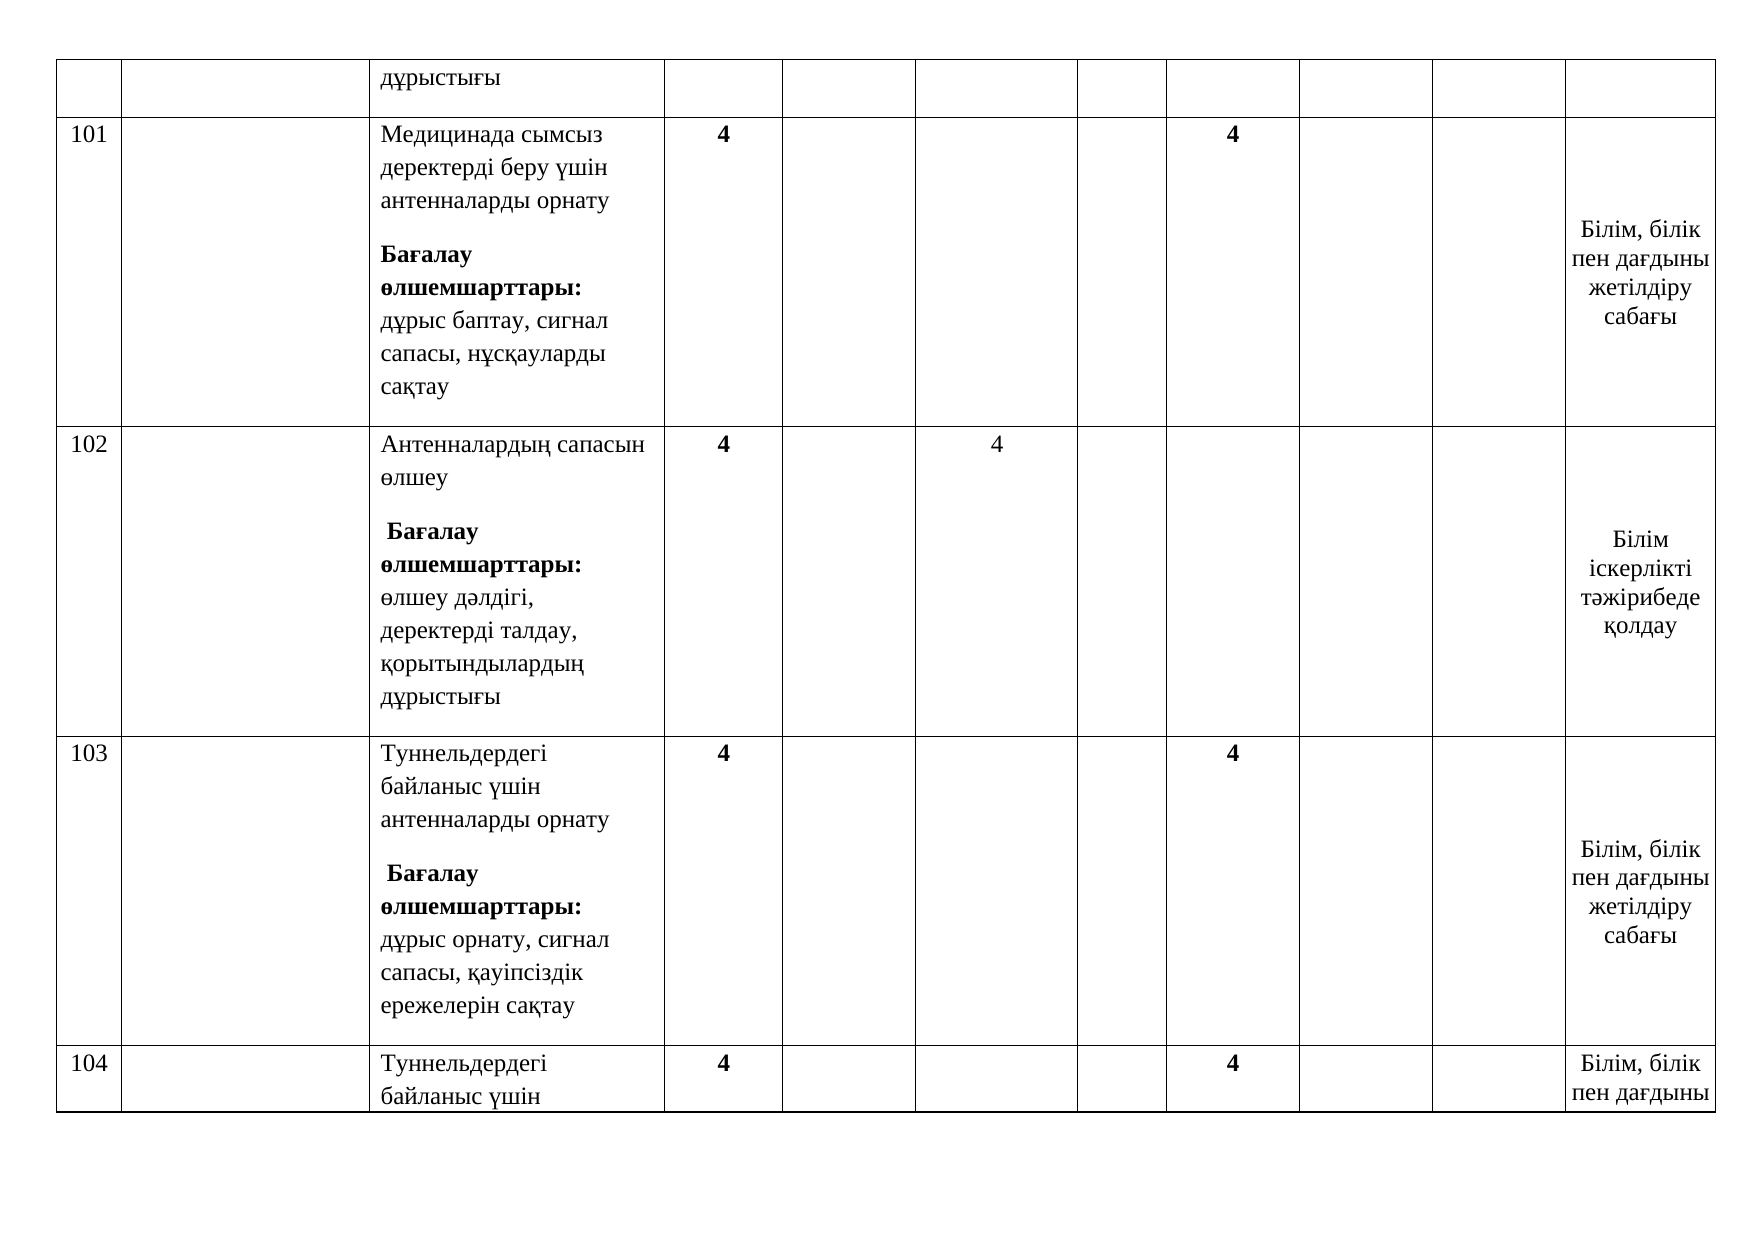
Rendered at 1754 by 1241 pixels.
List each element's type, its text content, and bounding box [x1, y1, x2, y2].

table_cell 4 [916, 60, 1077, 117]
table_cell 4 [665, 60, 782, 117]
table_cell Білім, білік пен дағдыны жетілдіру сабағы [1566, 737, 1715, 1045]
table_cell Білім іскерлікті тәжірибеде қолдау [1566, 427, 1715, 736]
table_cell [1300, 118, 1432, 426]
table_cell 4 [665, 737, 782, 1045]
table_cell [1078, 427, 1166, 736]
table_cell 101 [57, 118, 121, 426]
table_cell 102 [57, 427, 121, 736]
table_cell [1300, 737, 1432, 1045]
table_cell [783, 427, 915, 736]
table_cell 4 [665, 1046, 782, 1111]
table_cell [1167, 60, 1299, 117]
table_cell [1433, 118, 1565, 426]
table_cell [370, 1046, 664, 1111]
table_cell [1300, 1046, 1432, 1111]
table_cell [122, 60, 369, 117]
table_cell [1566, 60, 1715, 117]
table_cell Медицинада сымсыз деректерді беру үшін антенналарды орнату Бағалау өлшемшарттары: дұрыс баптау, сигнал сапасы, нұсқауларды сақтау [370, 118, 664, 426]
table_cell Білім, білік пен дағдыны жетілдіру сабағы [1566, 118, 1715, 426]
table_cell 4 [665, 118, 782, 426]
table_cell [1566, 1046, 1715, 1111]
table_cell [122, 1046, 369, 1111]
table_cell [1078, 1046, 1166, 1111]
table_cell [1433, 1046, 1565, 1111]
table_cell [916, 737, 1077, 1045]
table_cell [783, 118, 915, 426]
table_cell [783, 60, 915, 117]
table_cell [1433, 427, 1565, 736]
table_cell Туннельдердегі байланыс үшін антенналарды орнату Бағалау өлшемшарттары: дұрыс орнату, сигнал сапасы, қауіпсіздік ережелерін сақтау [370, 737, 664, 1045]
table_cell [1078, 60, 1166, 117]
table_cell 104 [57, 1046, 121, 1111]
table_cell [1300, 60, 1432, 117]
table_cell [1300, 427, 1432, 736]
table_cell [1078, 737, 1166, 1045]
table_cell [1433, 737, 1565, 1045]
table_cell [1078, 118, 1166, 426]
table_cell 103 [57, 737, 121, 1045]
table_cell [122, 737, 369, 1045]
table_cell 4 [916, 427, 1077, 736]
table_cell 4 [1167, 1046, 1299, 1111]
table_cell 4 [665, 427, 782, 736]
table_cell 99 [57, 60, 121, 117]
table_cell [122, 118, 369, 426]
table_cell 4 [1167, 737, 1299, 1045]
table_cell [916, 1046, 1077, 1111]
table_cell [122, 427, 369, 736]
table_cell [1433, 60, 1565, 117]
table_cell Антенналардың сапасын өлшеу Бағалау өлшемшарттары: өлшеу дәлдігі, деректерді талдау, қорытындылардың дұрыстығы [370, 427, 664, 736]
table_cell [783, 1046, 915, 1111]
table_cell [370, 60, 664, 117]
table_cell 4 [1167, 118, 1299, 426]
table_cell [1167, 427, 1299, 736]
table_cell [783, 737, 915, 1045]
table_cell [916, 118, 1077, 426]
